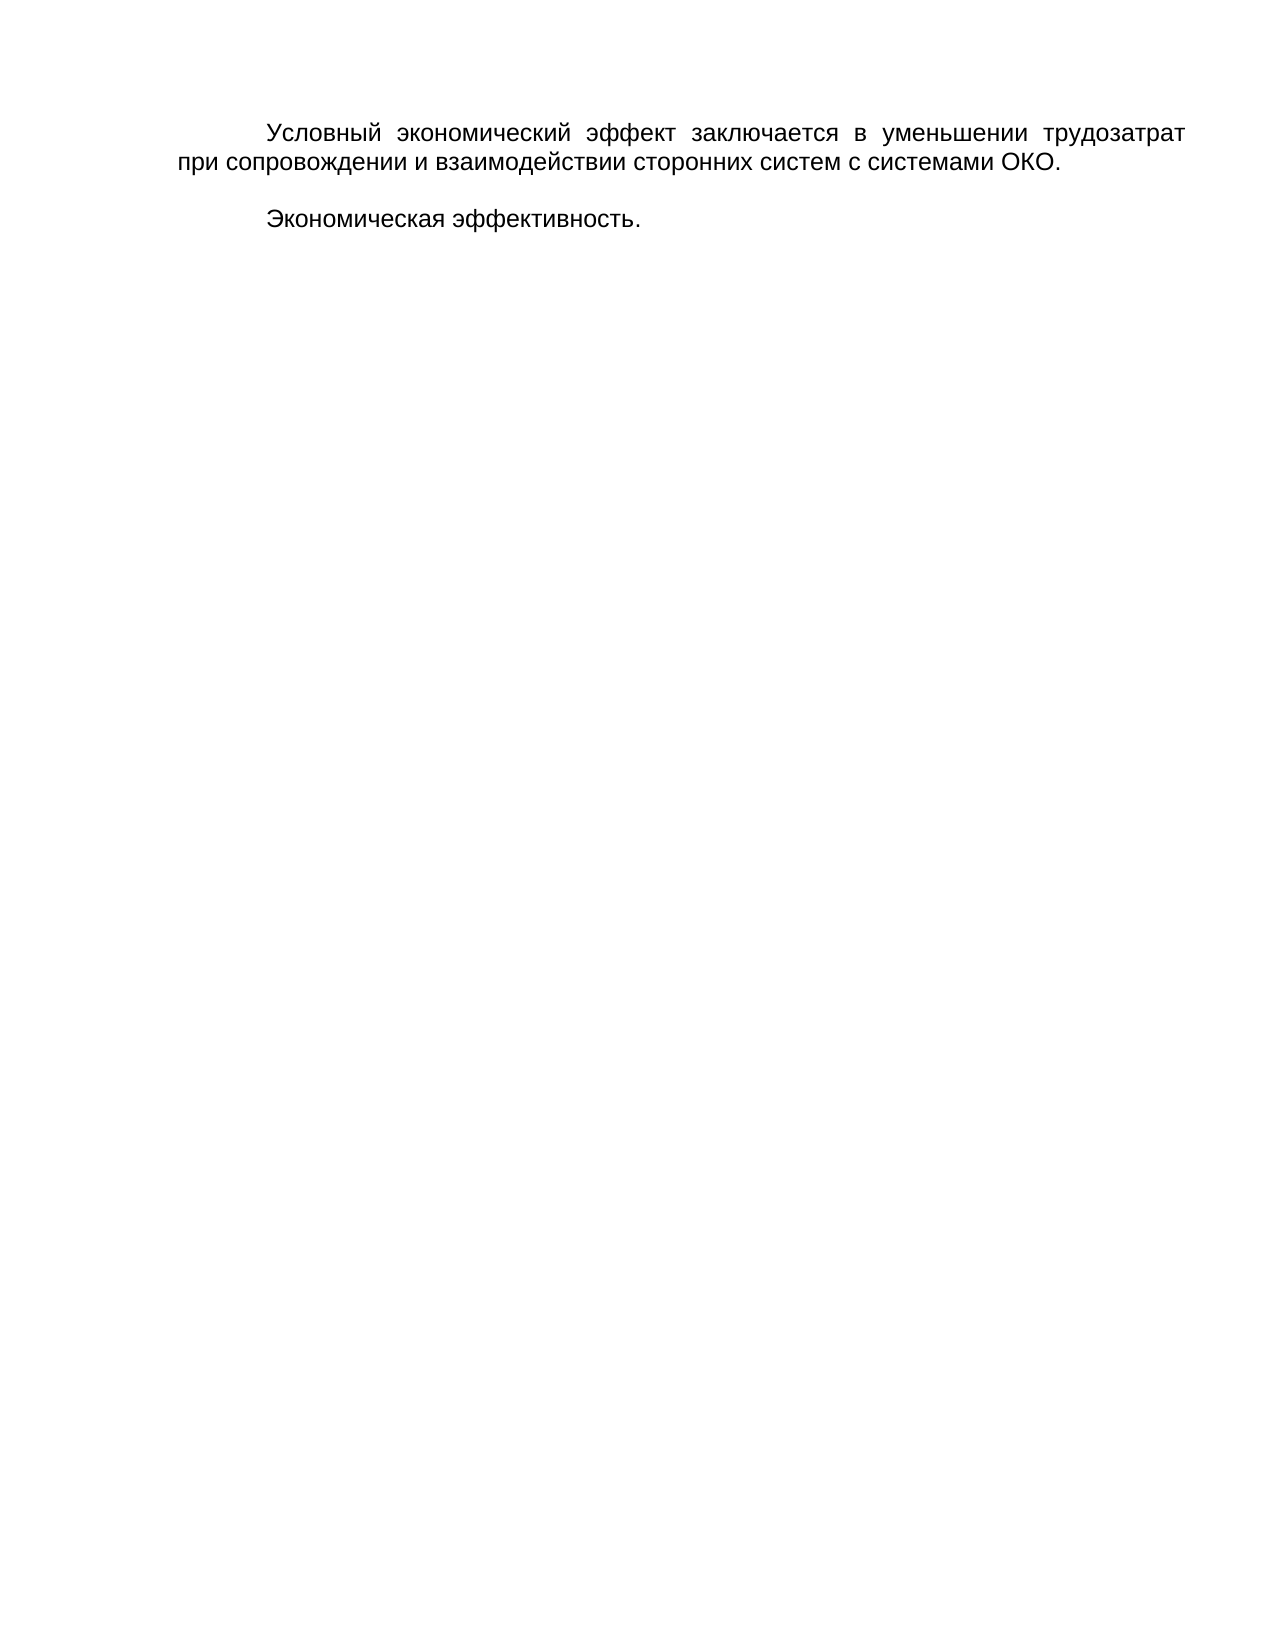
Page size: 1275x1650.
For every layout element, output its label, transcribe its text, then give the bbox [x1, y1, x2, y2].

text Экономическая эффективность. [177, 204, 1186, 233]
text Условный экономический эффект заключается в уменьшении трудозатрат при сопровождении и взаимодействии сторонних систем с системами ОКО. [177, 118, 1186, 176]
